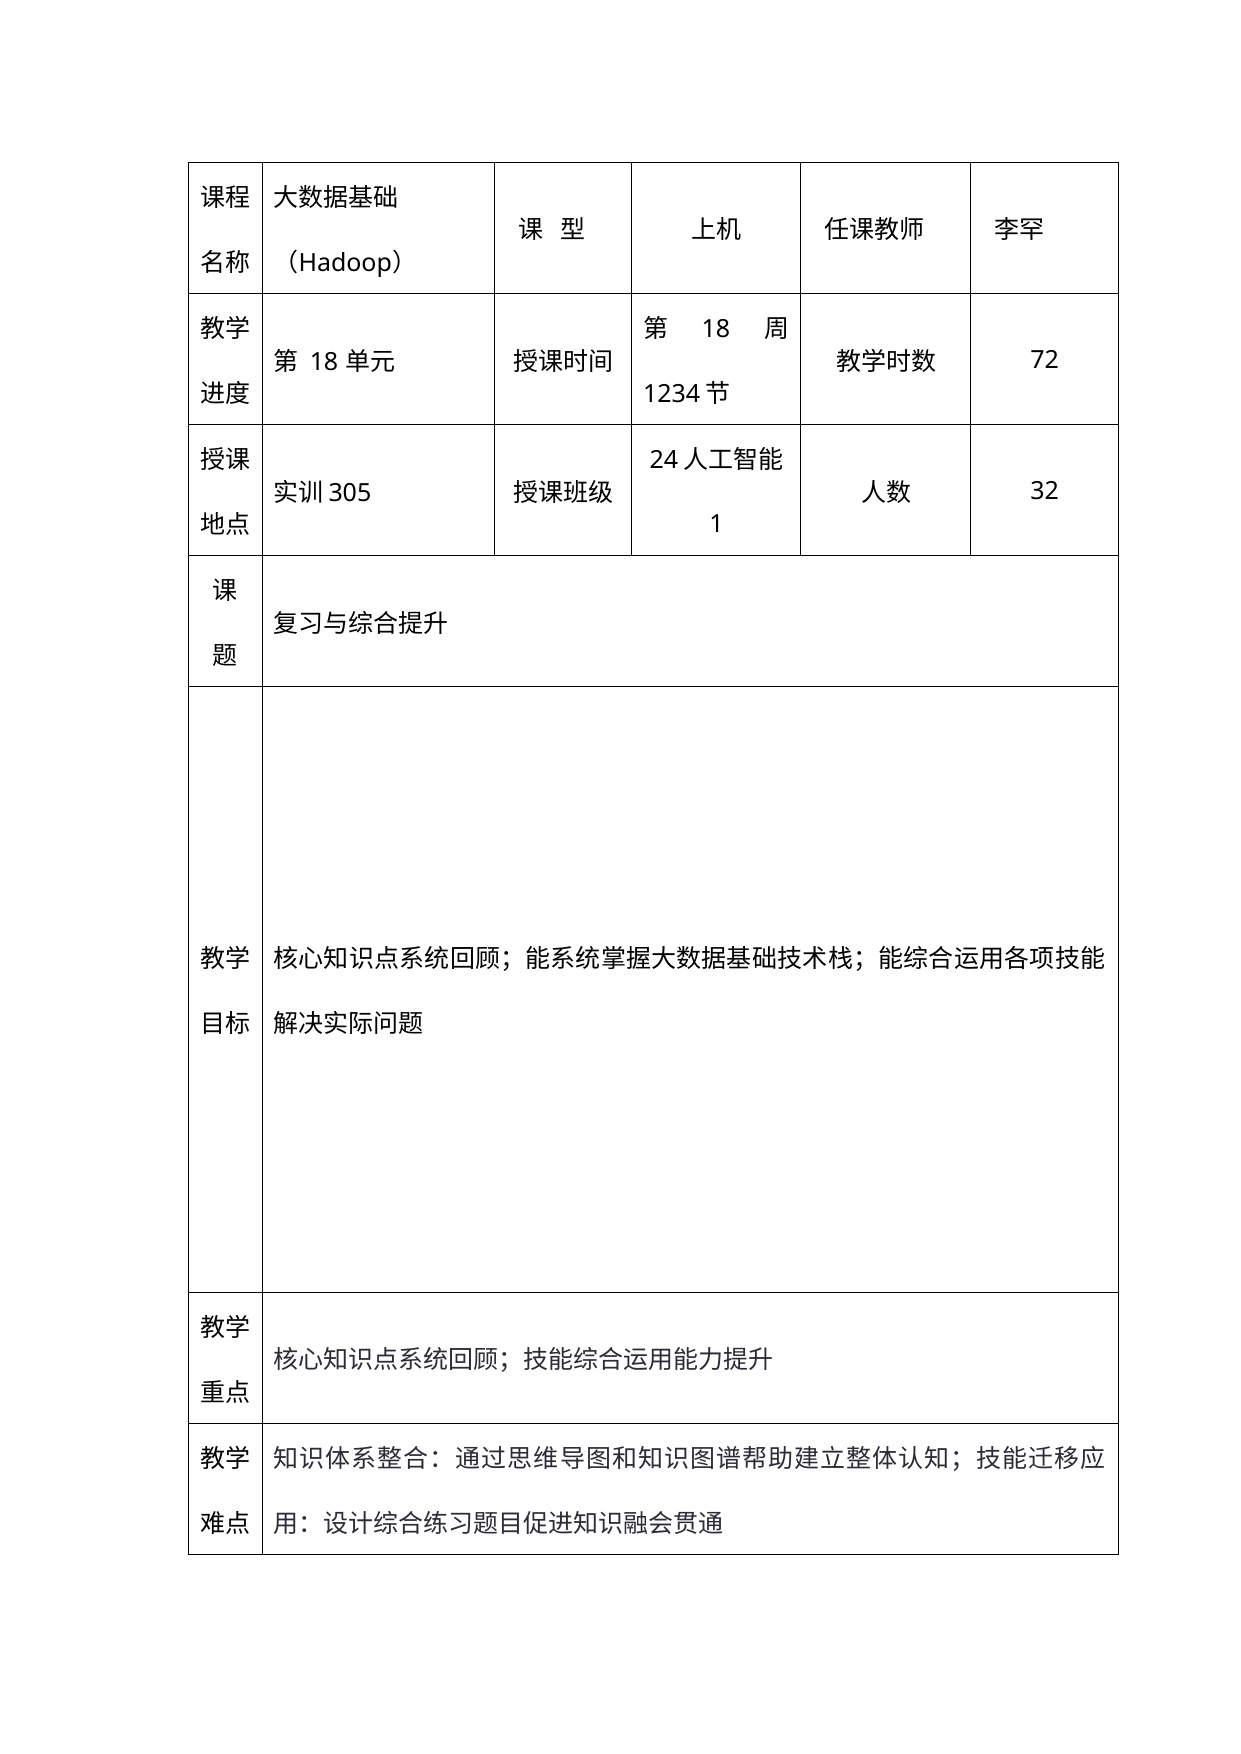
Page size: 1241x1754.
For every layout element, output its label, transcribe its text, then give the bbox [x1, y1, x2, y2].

table_cell 32 [971, 425, 1118, 555]
table_cell 核心知识点系统回顾；能系统掌握大数据基础技术栈；能综合运用各项技能解决实际问题 [263, 687, 1118, 1292]
table_cell 知识体系整合：通过思维导图和知识图谱帮助建立整体认知；技能迁移应用：设计综合练习题目促进知识融会贯通 [263, 1424, 1118, 1554]
table_cell 72 [971, 294, 1118, 424]
table_header 上机 [632, 163, 800, 293]
table_header 大数据基础（Hadoop） [263, 163, 494, 293]
table_cell 人数 [801, 425, 970, 555]
table_cell 课 题 [189, 556, 262, 686]
table_cell 教学难点 [189, 1424, 262, 1554]
table_cell 授课时间 [495, 294, 631, 424]
table_cell 教学重点 [189, 1293, 262, 1423]
table_cell 授课地点 [189, 425, 262, 555]
table_cell 24人工智能1 [632, 425, 800, 555]
table_cell 教学进度 [189, 294, 262, 424]
table_header 课程名称 [189, 163, 262, 293]
table_cell 教学时数 [801, 294, 970, 424]
table_header 课 型 [495, 163, 631, 293]
table_cell 复习与综合提升 [263, 556, 1118, 686]
table_header 李罕 [971, 163, 1118, 293]
table_cell 教学目标 [189, 687, 262, 1292]
table_cell 第 18 周 1234节 [632, 294, 800, 424]
table_cell 核心知识点系统回顾；技能综合运用能力提升 [263, 1293, 1118, 1423]
table_cell 第 18 单元 [263, 294, 494, 424]
table_header 任课教师 [801, 163, 970, 293]
table_cell 实训305 [263, 425, 494, 555]
table_cell 授课班级 [495, 425, 631, 555]
